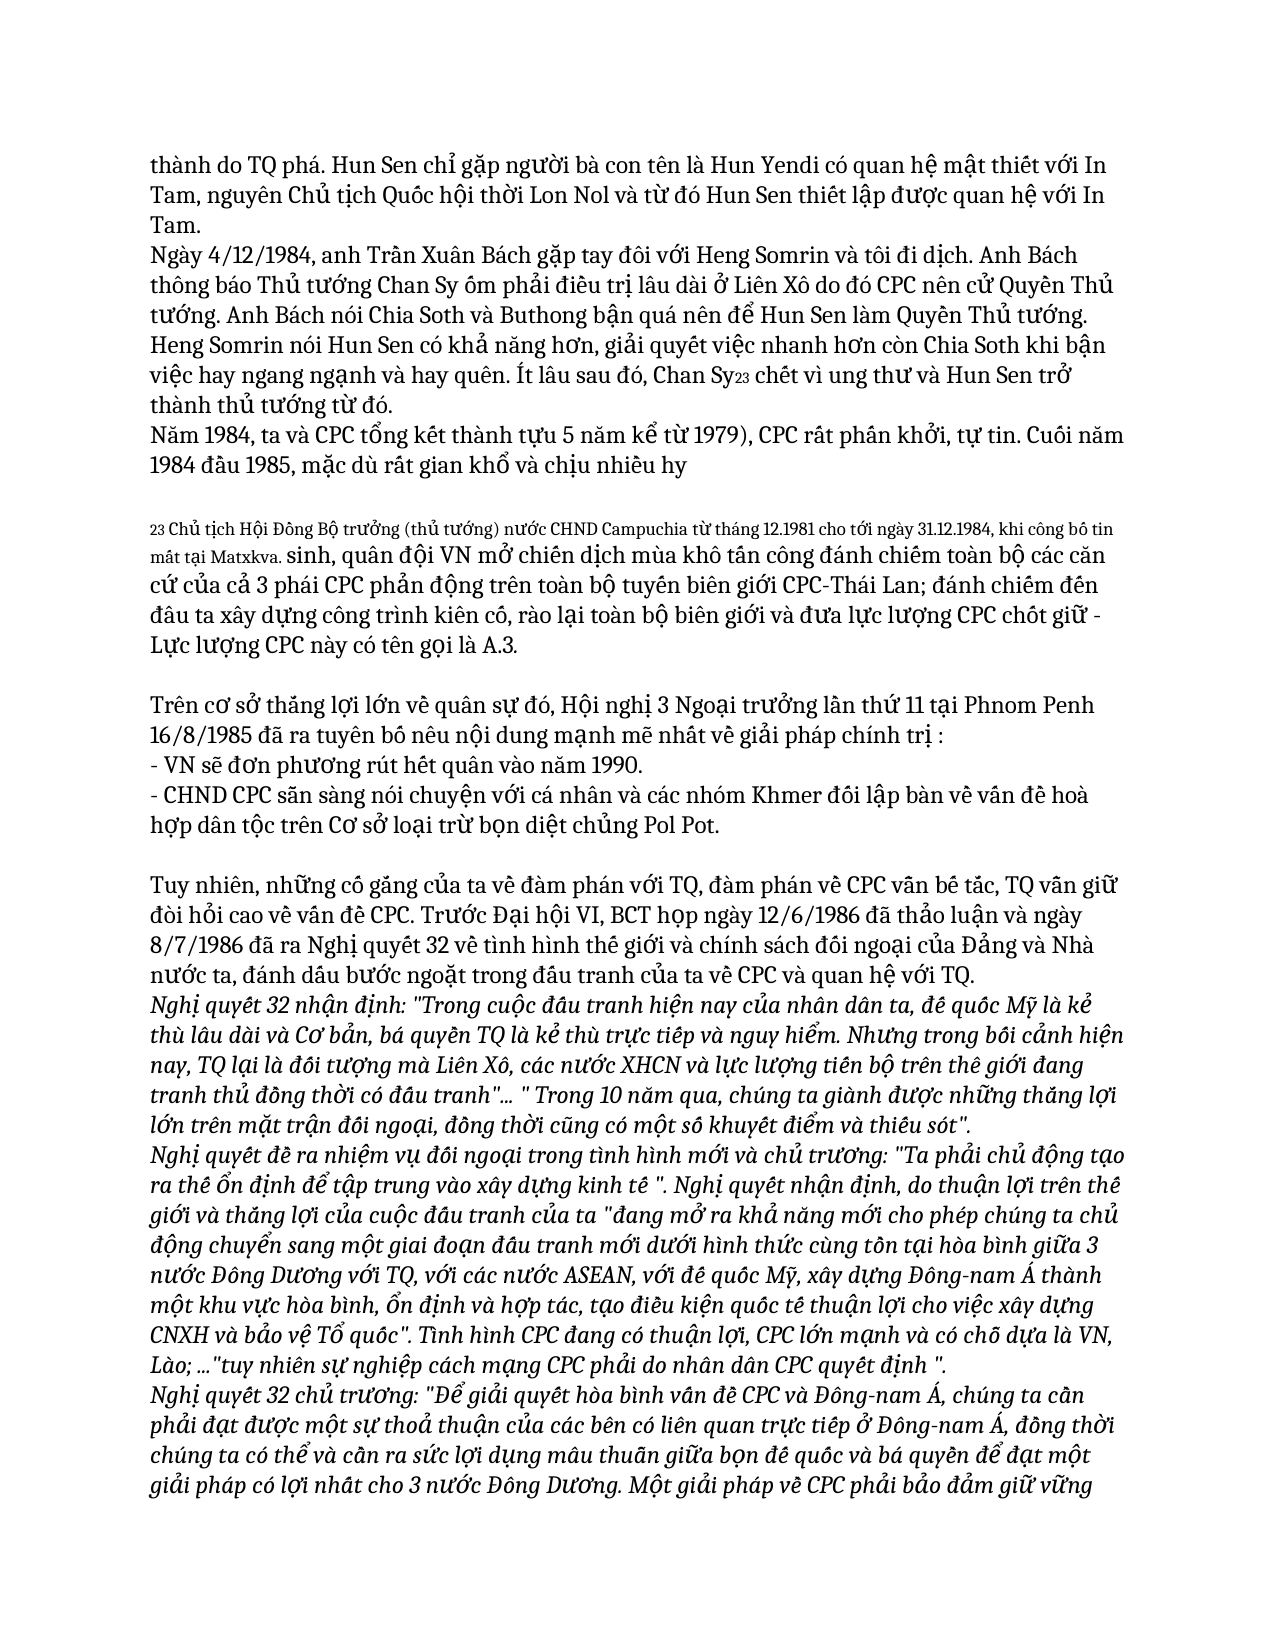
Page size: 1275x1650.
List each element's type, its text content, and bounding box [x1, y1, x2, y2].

text Năm 1984, ta và CPC tổng kết thành tựu 5 năm kể từ 1979), CPC rất phấn khởi, tự tin. Cuối năm 1984 đầu 1985, mặc dù rất gian khổ và chịu nhiều hy [150, 420, 1125, 480]
text Ngày 4/12/1984, anh Trần Xuân Bách gặp tay đôi với Heng Somrin và tôi đi dịch. Anh Bách thông báo Thủ tướng Chan Sy ốm phải điều trị lâu dài ở Liên Xô do đó CPC nên cử Quyền Thủ tướng. Anh Bách nói Chia Soth và Buthong bận quá nên để Hun Sen làm Quyền Thủ tướng. Heng Somrin nói Hun Sen có khả năng hơn, giải quyết việc nhanh hơn còn Chia Soth khi bận việc hay ngang ngạnh và hay quên. Ít lâu sau đó, Chan Sy23 chết vì ung thư và Hun Sen trở thành thủ tướng từ đó. [150, 240, 1125, 420]
text 23 Chủ tịch Hội Đồng Bộ trưởng (thủ tướng) nước CHND Campuchia từ tháng 12.1981 cho tới ngày 31.12.1984, khi công bố tin mất tại Matxkva. sinh, quân đội VN mở chiến dịch mùa khô tấn công đánh chiếm toàn bộ các căn cứ của cả 3 phái CPC phản động trên toàn bộ tuyến biên giới CPC-Thái Lan; đánh chiếm đến đâu ta xây dựng công trình kiên cố, rào lại toàn bộ biên giới và đưa lực lượng CPC chốt giữ - Lực lượng CPC này có tên gọi là A.3. [150, 510, 1125, 660]
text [150, 150, 1125, 240]
text Tuy nhiên, những cố gắng của ta về đàm phán với TQ, đàm phán về CPC vẫn bế tắc, TQ vẫn giữ đòi hỏi cao về vấn đề CPC. Trước Đại hội VI, BCT họp ngày 12/6/1986 đã thảo luận và ngày 8/7/1986 đã ra Nghị quyết 32 về tình hình thế giới và chính sách đối ngoại của Đảng và Nhà nước ta, đánh dấu bước ngoặt trong đấu tranh của ta về CPC và quan hệ với TQ. [150, 870, 1125, 990]
text - VN sẽ đơn phương rút hết quân vào năm 1990. [150, 750, 1125, 780]
text Nghị quyết đề ra nhiệm vụ đối ngoại trong tình hình mới và chủ trương: "Ta phải chủ động tạo ra thế ổn định để tập trung vào xây dựng kinh tế ". Nghị quyết nhận định, do thuận lợi trên thế giới và thắng lợi của cuộc đấu tranh của ta "đang mở ra khả năng mới cho phép chúng ta chủ động chuyển sang một giai đoạn đấu tranh mới dưới hình thức cùng tồn tại hòa bình giữa 3 nước Đông Dương với TQ, với các nước ASEAN, với đế quốc Mỹ, xây dựng Đông-nam Á thành một khu vực hòa bình, ổn định và hợp tác, tạo điều kiện quốc tế thuận lợi cho việc xây dựng CNXH và bảo vệ Tổ quốc". Tình hình CPC đang có thuận lợi, CPC lớn mạnh và có chỗ dựa là VN, Lào; ..."tuy nhiên sự nghiệp cách mạng CPC phải do nhân dân CPC quyết định ". [150, 1140, 1125, 1380]
text - CHND CPC sẵn sàng nói chuyện với cá nhân và các nhóm Khmer đối lập bàn về vấn đề hoà hợp dân tộc trên Cơ sở loại trừ bọn diệt chủng Pol Pot. [150, 780, 1125, 840]
text Trên cơ sở thắng lợi lớn về quân sự đó, Hội nghị 3 Ngoại trưởng lần thứ 11 tại Phnom Penh 16/8/1985 đã ra tuyên bố nêu nội dung mạnh mẽ nhất về giải pháp chính trị : [150, 690, 1125, 750]
text Nghị quyết 32 nhận định: "Trong cuộc đấu tranh hiện nay của nhân dân ta, đế quốc Mỹ là kẻ thù lâu dài và Cơ bản, bá quyền TQ là kẻ thù trực tiếp và nguy hiểm. Nhưng trong bối cảnh hiện nay, TQ lại là đối tượng mà Liên Xô, các nước XHCN và lực lượng tiến bộ trên thê giới đang tranh thủ đồng thời có đấu tranh"... " Trong 10 năm qua, chúng ta giành được những thắng lợi lớn trên mặt trận đối ngoại, đồng thời cũng có một số khuyết điểm và thiếu sót". [150, 990, 1125, 1140]
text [150, 1380, 1125, 1500]
